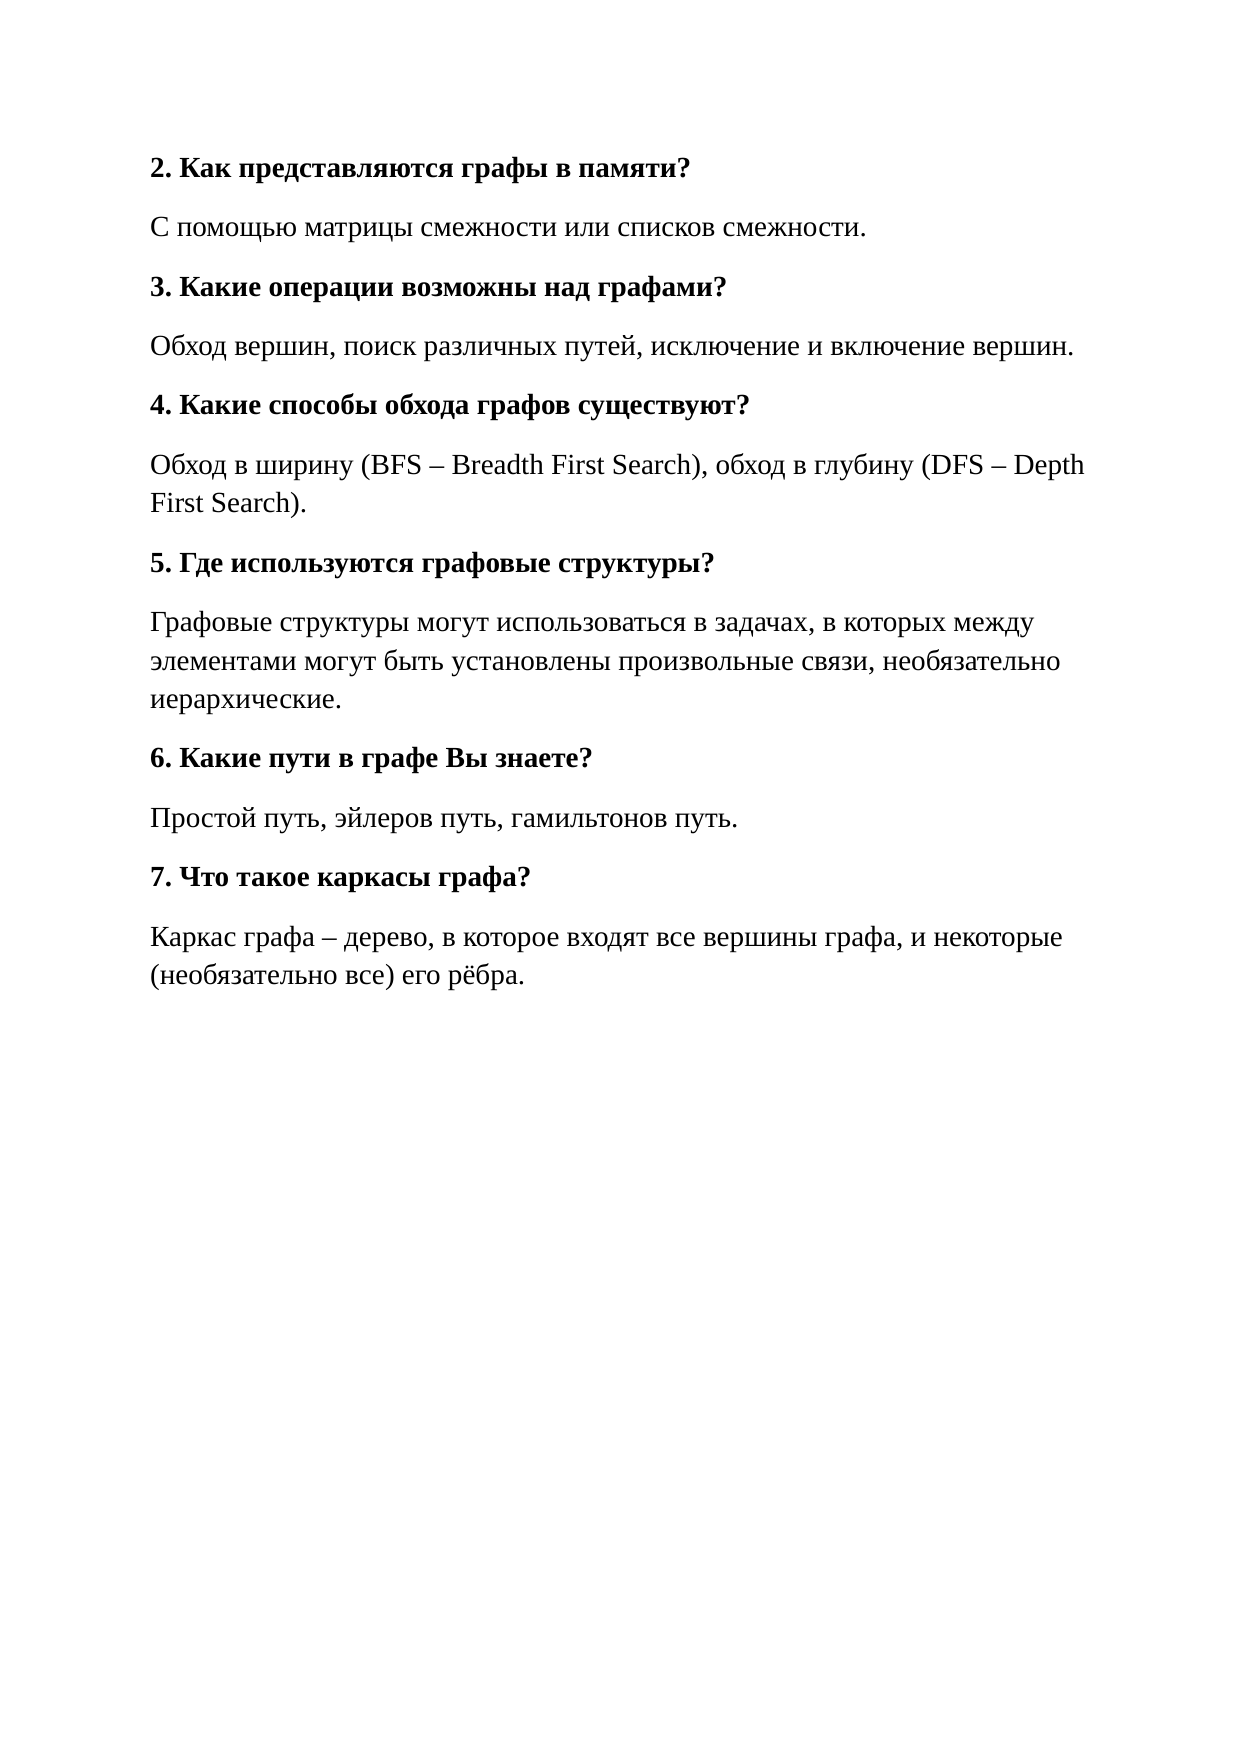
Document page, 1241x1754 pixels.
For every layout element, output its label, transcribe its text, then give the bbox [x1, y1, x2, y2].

text 3. Какие операции возможны над графами? [150, 269, 1090, 302]
text 7. Что такое каркасы графа? [150, 859, 1090, 893]
text С помощью матрицы смежности или списков смежности. [150, 209, 1090, 243]
text 4. Какие способы обхода графов существуют? [150, 387, 1090, 421]
text 6. Какие пути в графе Вы знаете? [150, 741, 1090, 774]
text 5. Где используются графовые структуры? [150, 545, 1090, 578]
text Простой путь, эйлеров путь, гамильтонов путь. [150, 800, 1090, 833]
text Каркас графа – дерево, в которое входят все вершины графа, и некоторые (необязательно все) его рёбра. [150, 919, 1090, 991]
text Графовые структуры могут использоваться в задачах, в которых между элементами могут быть установлены произвольные связи, необязательно иерархические. [150, 604, 1090, 715]
text 2. Как представляются графы в памяти? [150, 150, 1090, 183]
text Обход в ширину (BFS – Breadth First Search), обход в глубину (DFS – Depth First Search). [150, 447, 1090, 519]
text Обход вершин, поиск различных путей, исключение и включение вершин. [150, 328, 1090, 362]
